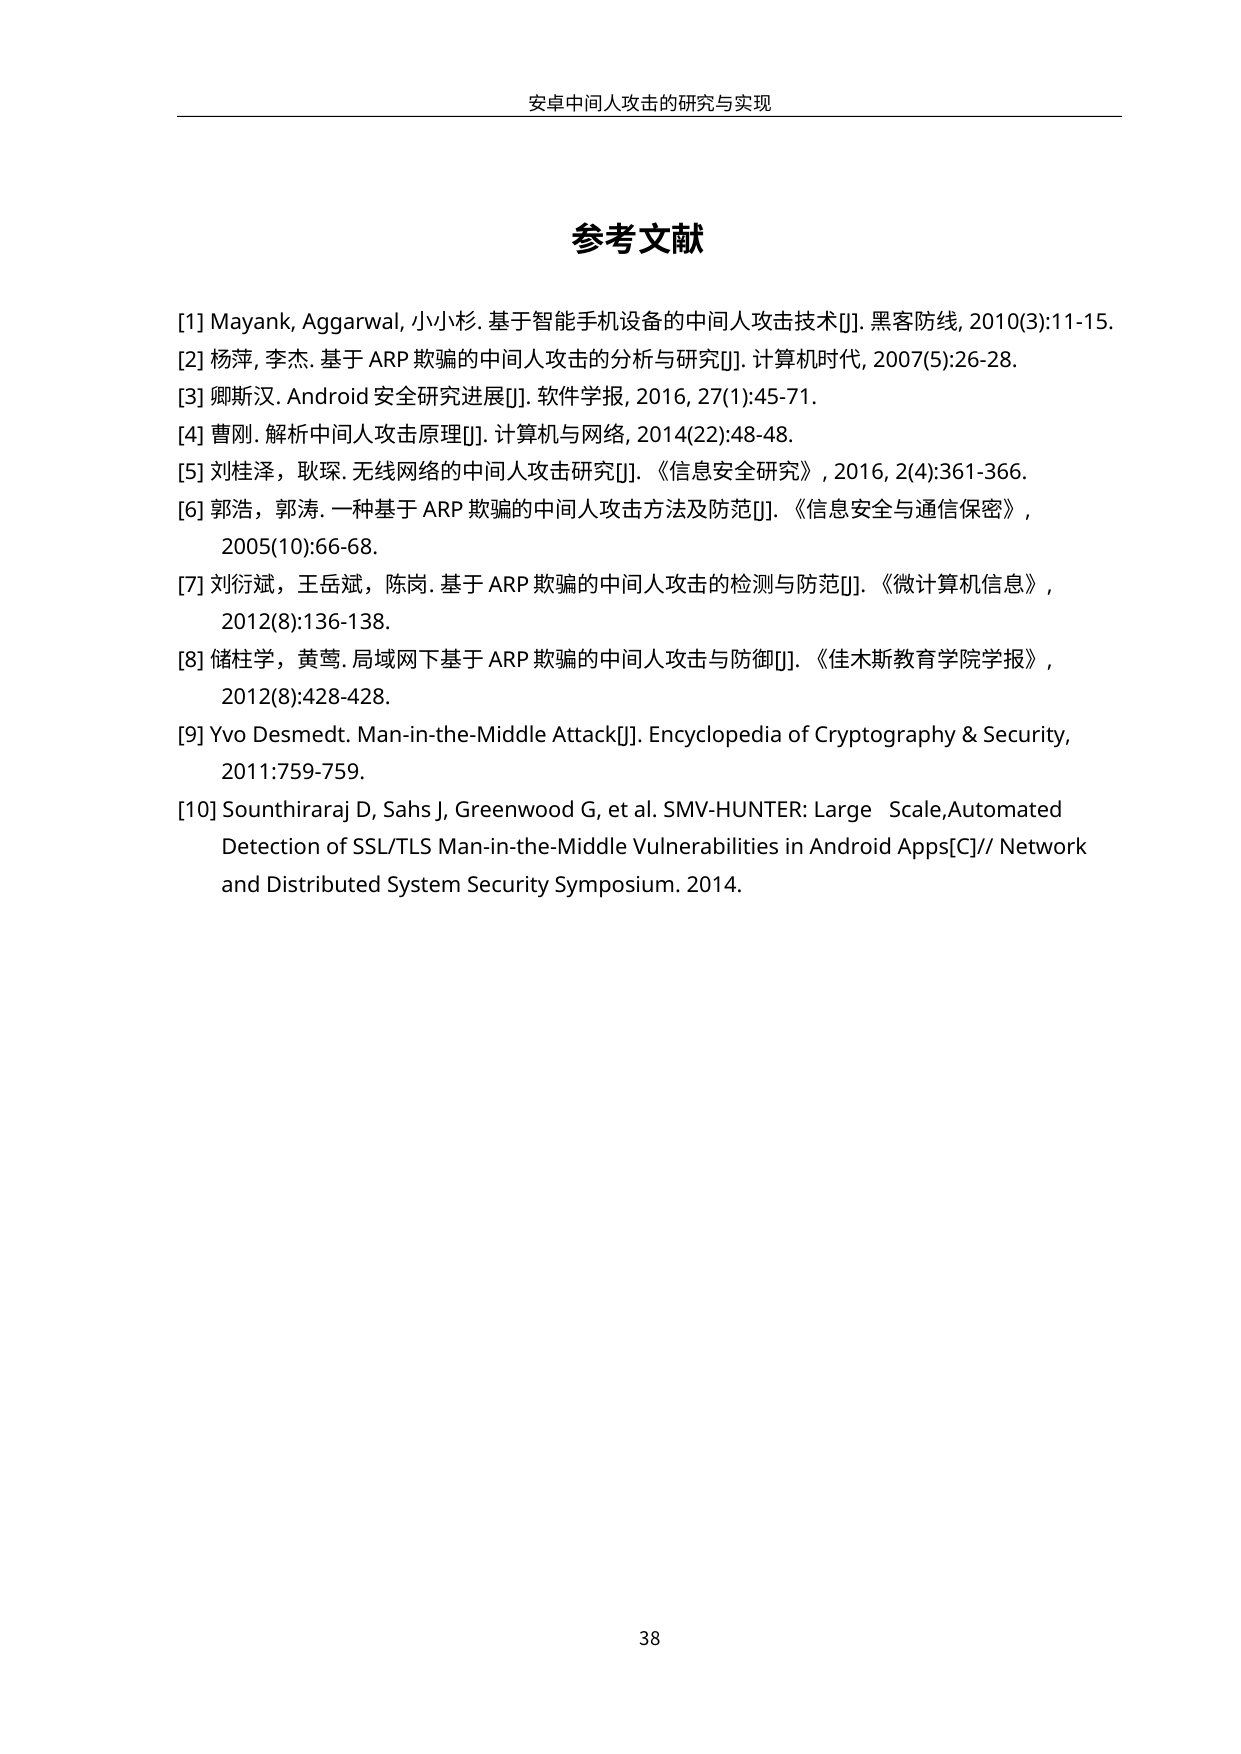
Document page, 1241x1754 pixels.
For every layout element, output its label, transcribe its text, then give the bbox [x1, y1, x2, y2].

text [7] 刘衍斌，王岳斌，陈岗. 基于ARP欺骗的中间人攻击的检测与防范[J]. 《微计算机信息》, 2012(8):136-138. [177, 561, 1122, 636]
text [1] Mayank, Aggarwal, 小小杉. 基于智能手机设备的中间人攻击技术[J]. 黑客防线, 2010(3):11-15. [177, 299, 1122, 336]
text [9] Yvo Desmedt. Man-in-the-Middle Attack[J]. Encyclopedia of Cryptography & Security, 2011:759-759. [177, 711, 1122, 786]
text [10] Sounthiraraj D, Sahs J, Greenwood G, et al. SMV-HUNTER: Large Scale,Automated Detection of SSL/TLS Man-in-the-Middle Vulnerabilities in Android Apps[C]// Network and Distributed System Security Symposium. 2014. [177, 786, 1122, 899]
text [8] 储柱学，黄莺. 局域网下基于ARP欺骗的中间人攻击与防御[J]. 《佳木斯教育学院学报》, 2012(8):428-428. [177, 636, 1122, 711]
text [4] 曹刚. 解析中间人攻击原理[J]. 计算机与网络, 2014(22):48-48. [177, 411, 1122, 449]
text [3] 卿斯汉. Android安全研究进展[J]. 软件学报, 2016, 27(1):45-71. [177, 374, 1122, 411]
text 参考文献 [527, 213, 1122, 261]
text [2] 杨萍, 李杰. 基于ARP欺骗的中间人攻击的分析与研究[J]. 计算机时代, 2007(5):26-28. [177, 336, 1122, 374]
text [6] 郭浩，郭涛. 一种基于ARP欺骗的中间人攻击方法及防范[J]. 《信息安全与通信保密》, 2005(10):66-68. [177, 486, 1122, 561]
text [5] 刘桂泽，耿琛. 无线网络的中间人攻击研究[J]. 《信息安全研究》, 2016, 2(4):361-366. [177, 449, 1122, 486]
